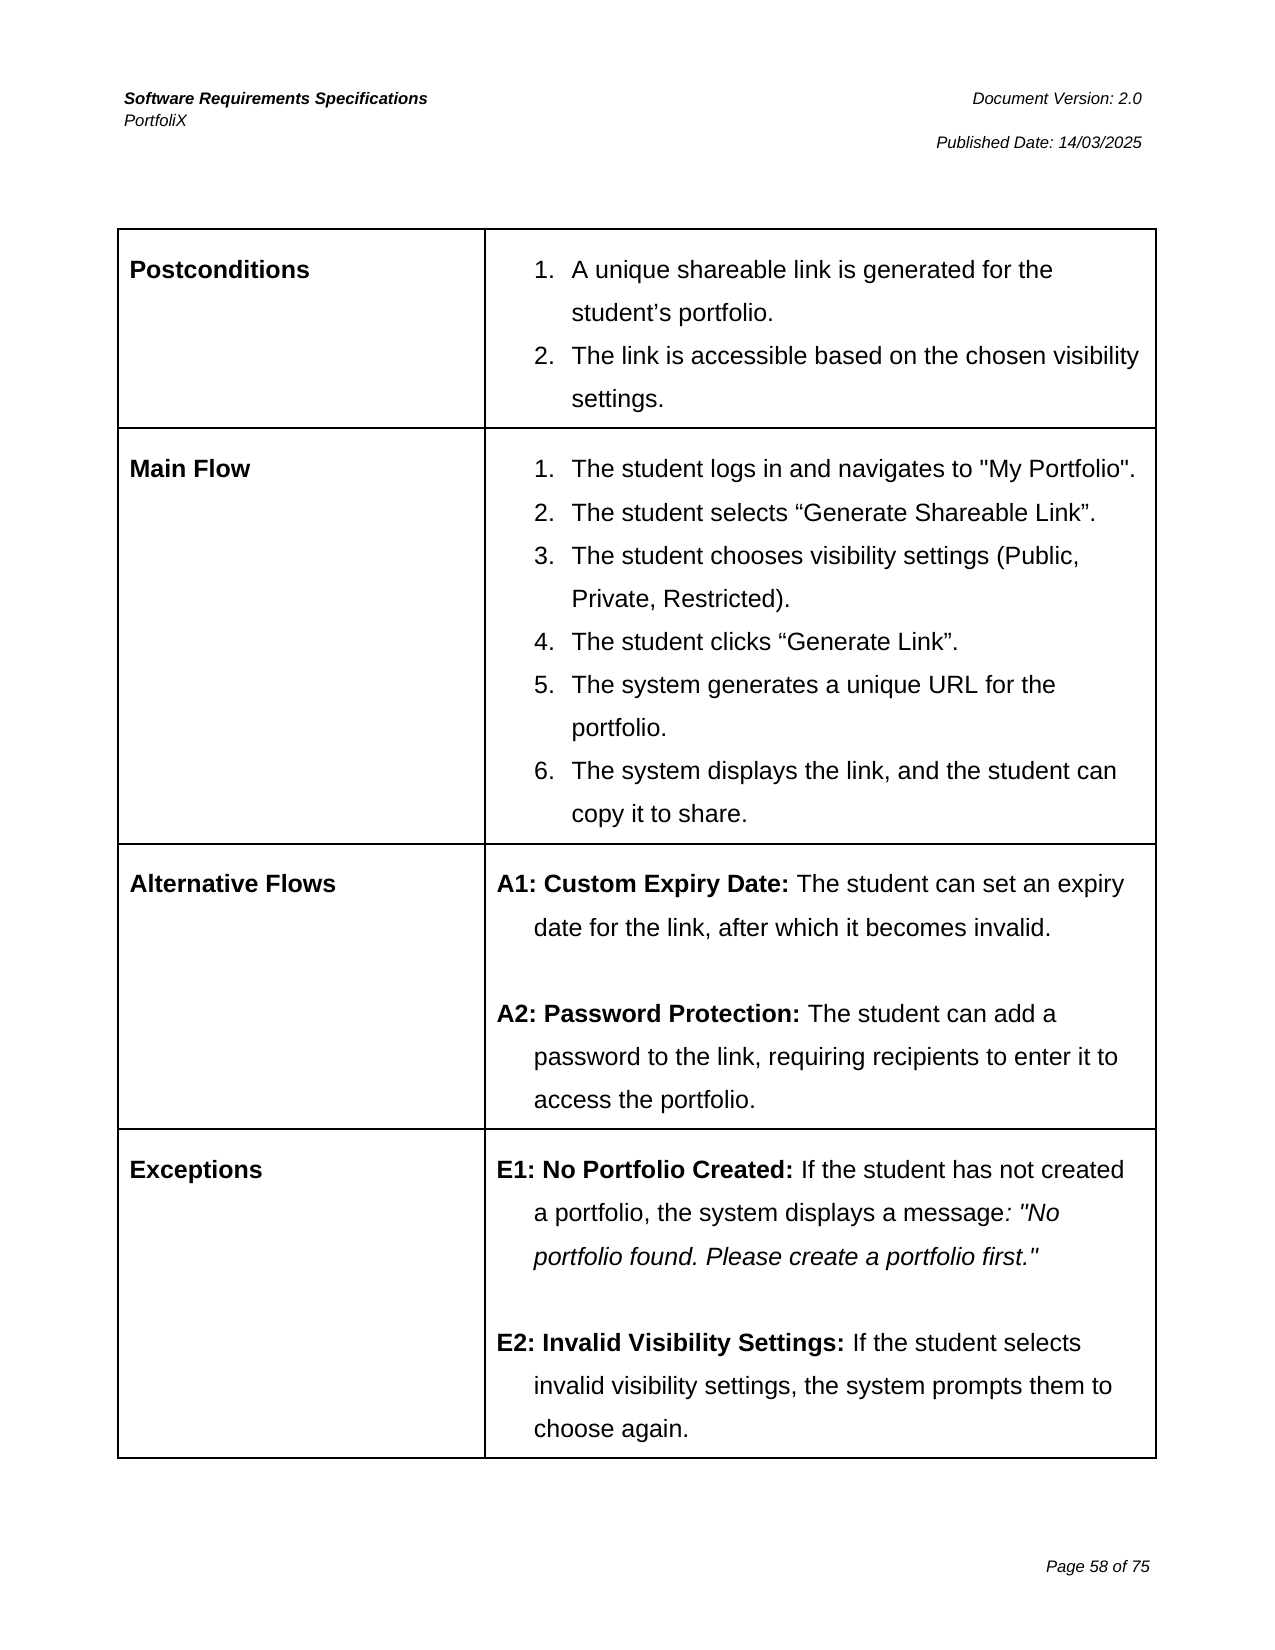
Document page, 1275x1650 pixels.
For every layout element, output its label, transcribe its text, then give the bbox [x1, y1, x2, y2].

table_cell Postconditions [119, 230, 484, 427]
table_cell Exceptions [119, 1130, 484, 1457]
table_cell Alternative Flows [119, 845, 484, 1128]
table_cell E1: No Portfolio Created: If the student has not created a portfolio, the system displays a message: "No portfolio found. Please create a portfolio first." E2: Invalid Visibility Settings: If the student selects invalid visibility settings, the system prompts them to choose again. [486, 1130, 1155, 1457]
table_cell A unique shareable link is generated for the student’s portfolio. The link is accessible based on the chosen visibility settings. [486, 230, 1155, 427]
table_cell Main Flow [119, 429, 484, 842]
table_cell A1: Custom Expiry Date: The student can set an expiry date for the link, after which it becomes invalid. A2: Password Protection: The student can add a password to the link, requiring recipients to enter it to access the portfolio. [486, 845, 1155, 1128]
table_cell The student logs in and navigates to "My Portfolio". The student selects “Generate Shareable Link”. The student chooses visibility settings (Public, Private, Restricted). The student clicks “Generate Link”. The system generates a unique URL for the portfolio. The system displays the link, and the student can copy it to share. [486, 429, 1155, 842]
